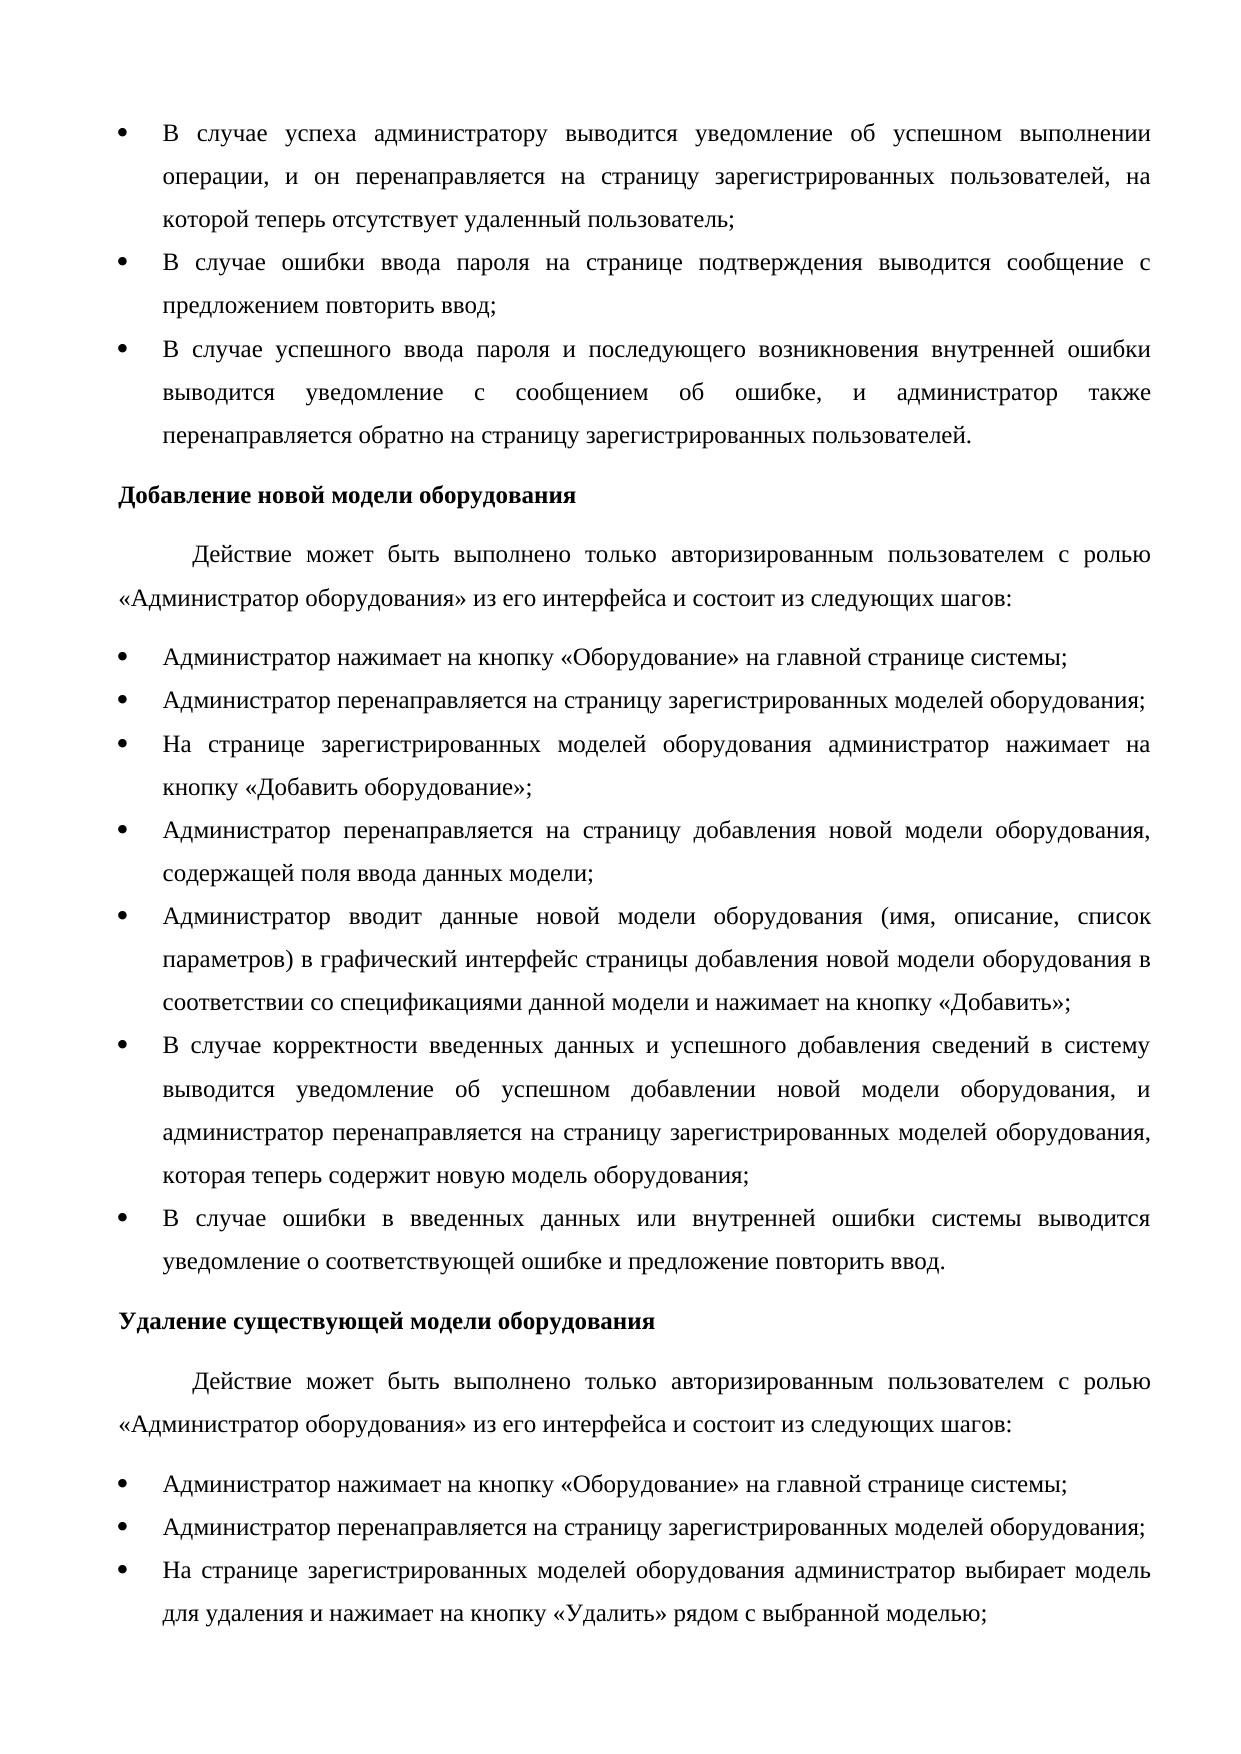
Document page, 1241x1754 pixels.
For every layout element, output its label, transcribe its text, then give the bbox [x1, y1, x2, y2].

text Действие может быть выполнено только авторизированным пользователем с ролью «Администратор оборудования» из его интерфейса и состоит из следующих шагов: [118, 539, 1152, 611]
list Администратор перенаправляется на страницу добавления новой модели оборудования, содержащей поля ввода данных модели; [118, 815, 1152, 887]
list В случае ошибки в введенных данных или внутренней ошибки системы выводится уведомление о соответствующей ошибке и предложение повторить ввод. [118, 1203, 1152, 1275]
list Администратор нажимает на кнопку «Оборудование» на главной странице системы; [118, 642, 1152, 671]
text Действие может быть выполнено только авторизированным пользователем с ролью «Администратор оборудования» из его интерфейса и состоит из следующих шагов: [118, 1366, 1152, 1438]
list Администратор перенаправляется на страницу зарегистрированных моделей оборудования; [118, 1512, 1152, 1541]
list Администратор вводит данные новой модели оборудования (имя, описание, список параметров) в графический интерфейс страницы добавления новой модели оборудования в соответствии со спецификациями данной модели и нажимает на кнопку «Добавить»; [118, 901, 1152, 1016]
list Администратор перенаправляется на страницу зарегистрированных моделей оборудования; [118, 686, 1152, 714]
list На странице зарегистрированных моделей оборудования администратор нажимает на кнопку «Добавить оборудование»; [118, 729, 1152, 801]
text Удаление существующей модели оборудования [118, 1306, 1152, 1335]
list На странице зарегистрированных моделей оборудования администратор выбирает модель для удаления и нажимает на кнопку «Удалить» рядом с выбранной моделью; [118, 1555, 1152, 1627]
text Добавление новой модели оборудования [118, 480, 1152, 508]
list В случае успешного ввода пароля и последующего возникновения внутренней ошибки выводится уведомление с сообщением об ошибке, и администратор также перенаправляется обратно на страницу зарегистрированных пользователей. [118, 334, 1152, 449]
list В случае ошибки ввода пароля на странице подтверждения выводится сообщение с предложением повторить ввод; [118, 247, 1152, 319]
list В случае успеха администратору выводится уведомление об успешном выполнении операции, и он перенаправляется на страницу зарегистрированных пользователей, на которой теперь отсутствует удаленный пользователь; [118, 118, 1152, 233]
list Администратор нажимает на кнопку «Оборудование» на главной странице системы; [118, 1469, 1152, 1497]
list В случае корректности введенных данных и успешного добавления сведений в систему выводится уведомление об успешном добавлении новой модели оборудования, и администратор перенаправляется на страницу зарегистрированных моделей оборудования, которая теперь содержит новую модель оборудования; [118, 1031, 1152, 1189]
